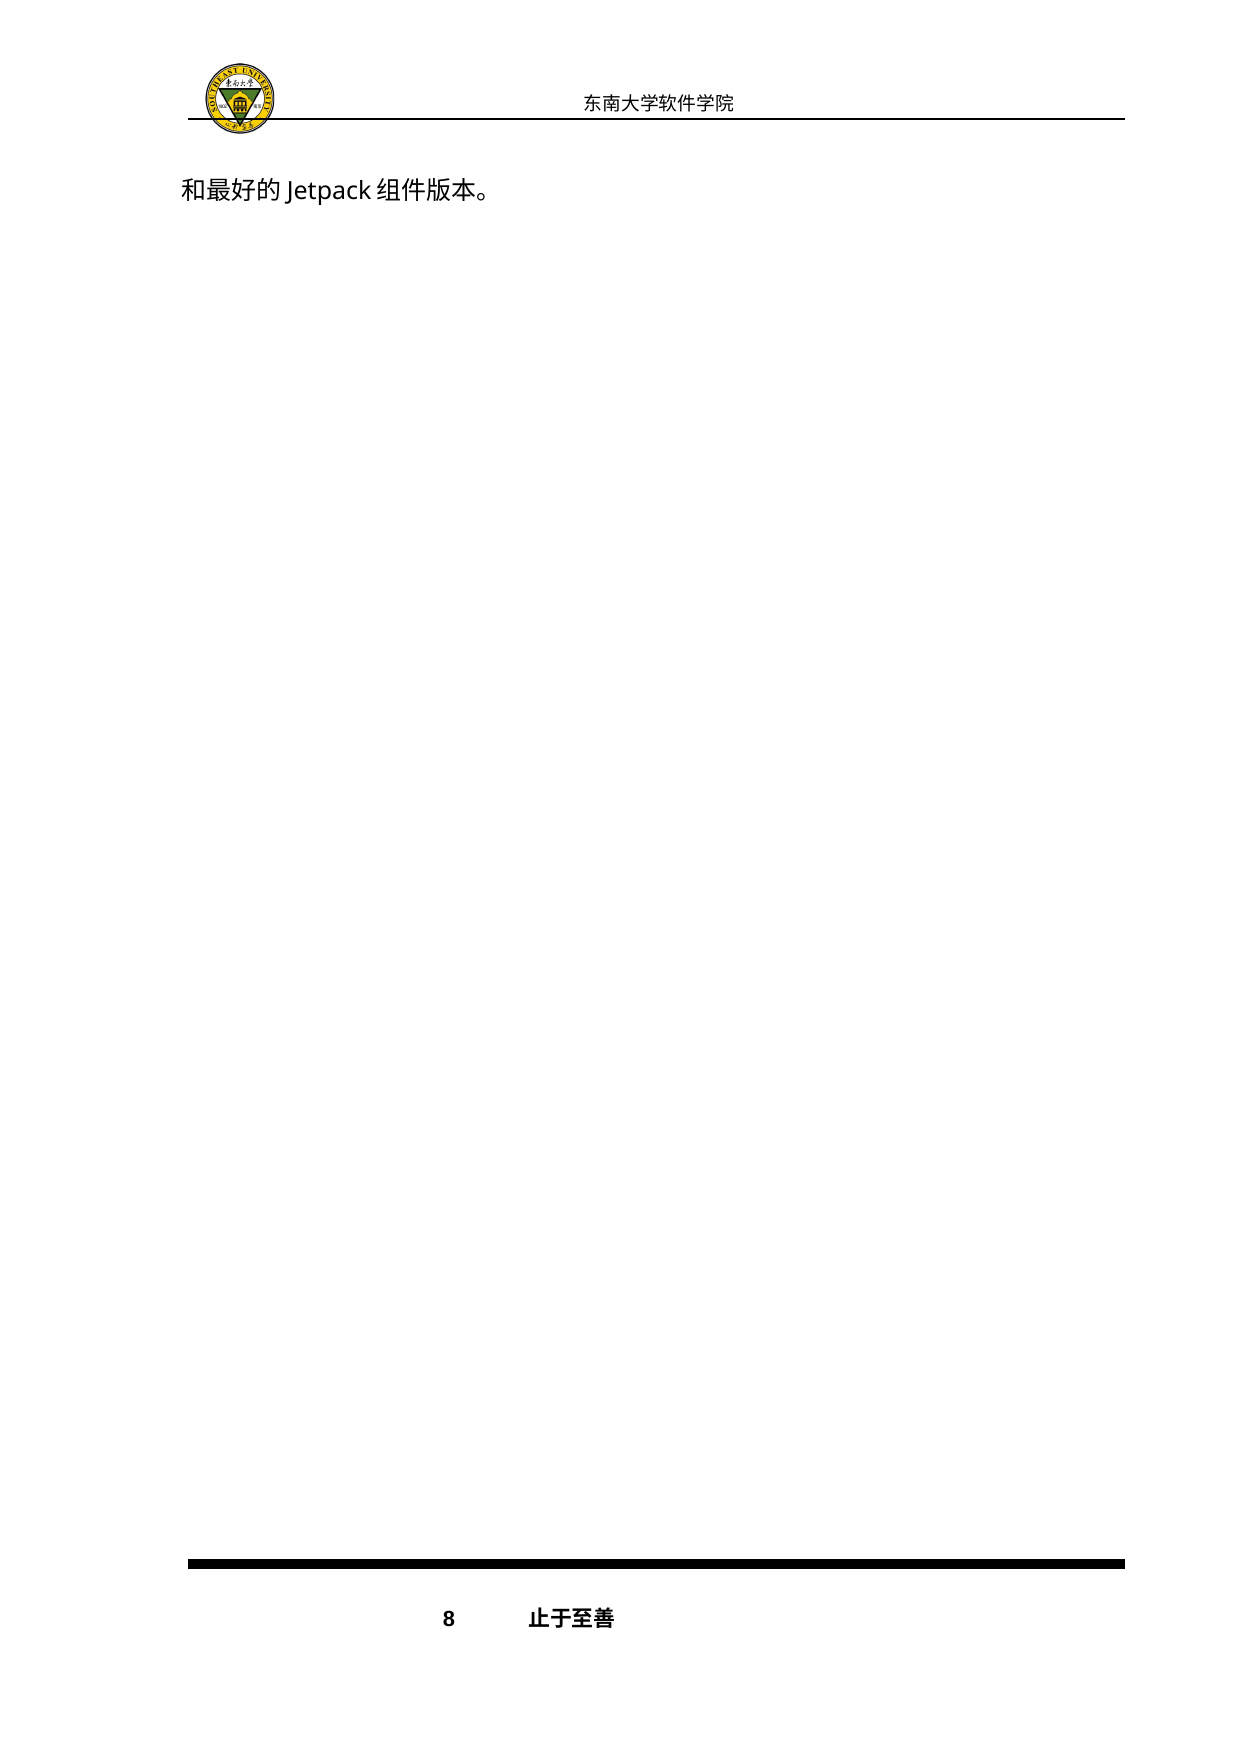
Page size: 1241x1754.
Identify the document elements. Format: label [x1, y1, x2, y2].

picture [205, 120, 275, 134]
picture [205, 63, 275, 118]
text [182, 156, 1125, 221]
